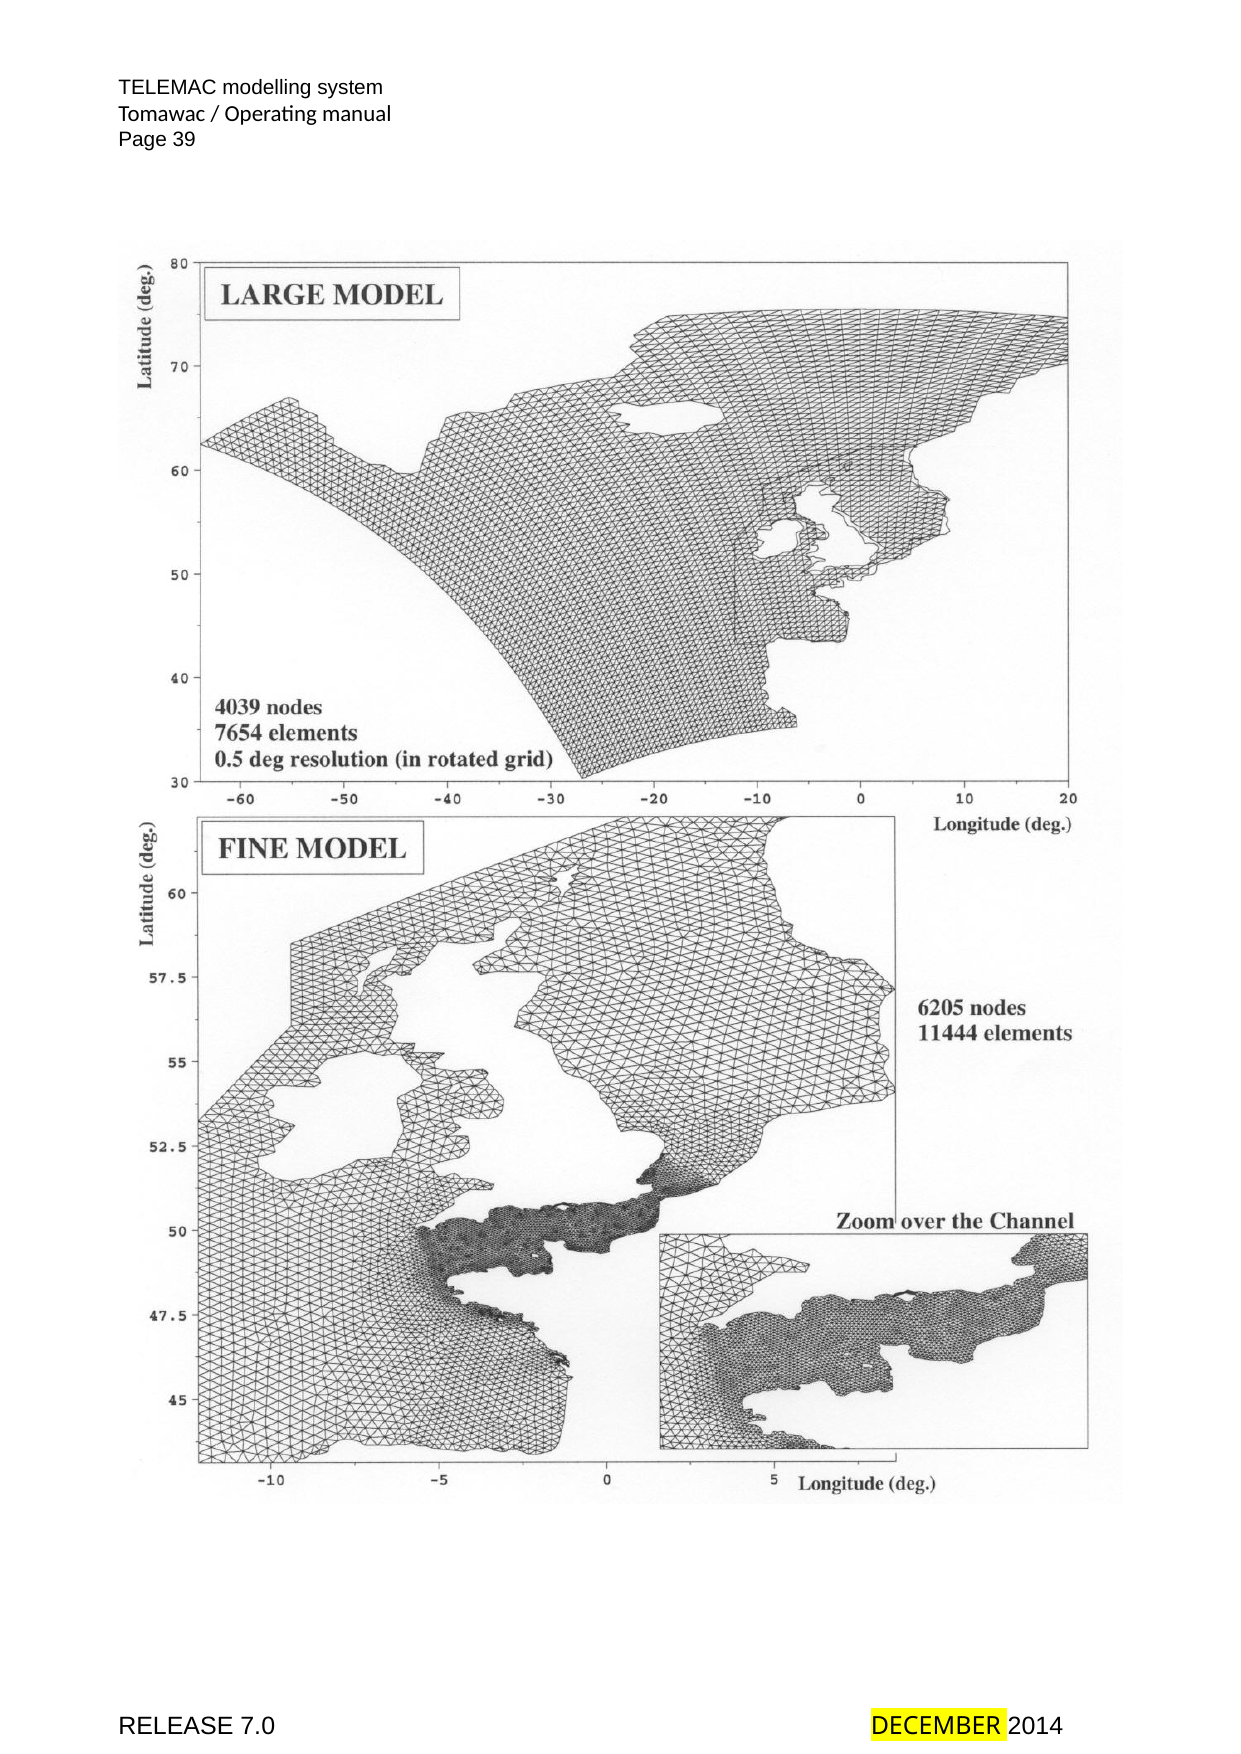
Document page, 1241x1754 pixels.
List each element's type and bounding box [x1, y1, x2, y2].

picture [118, 240, 1123, 1504]
